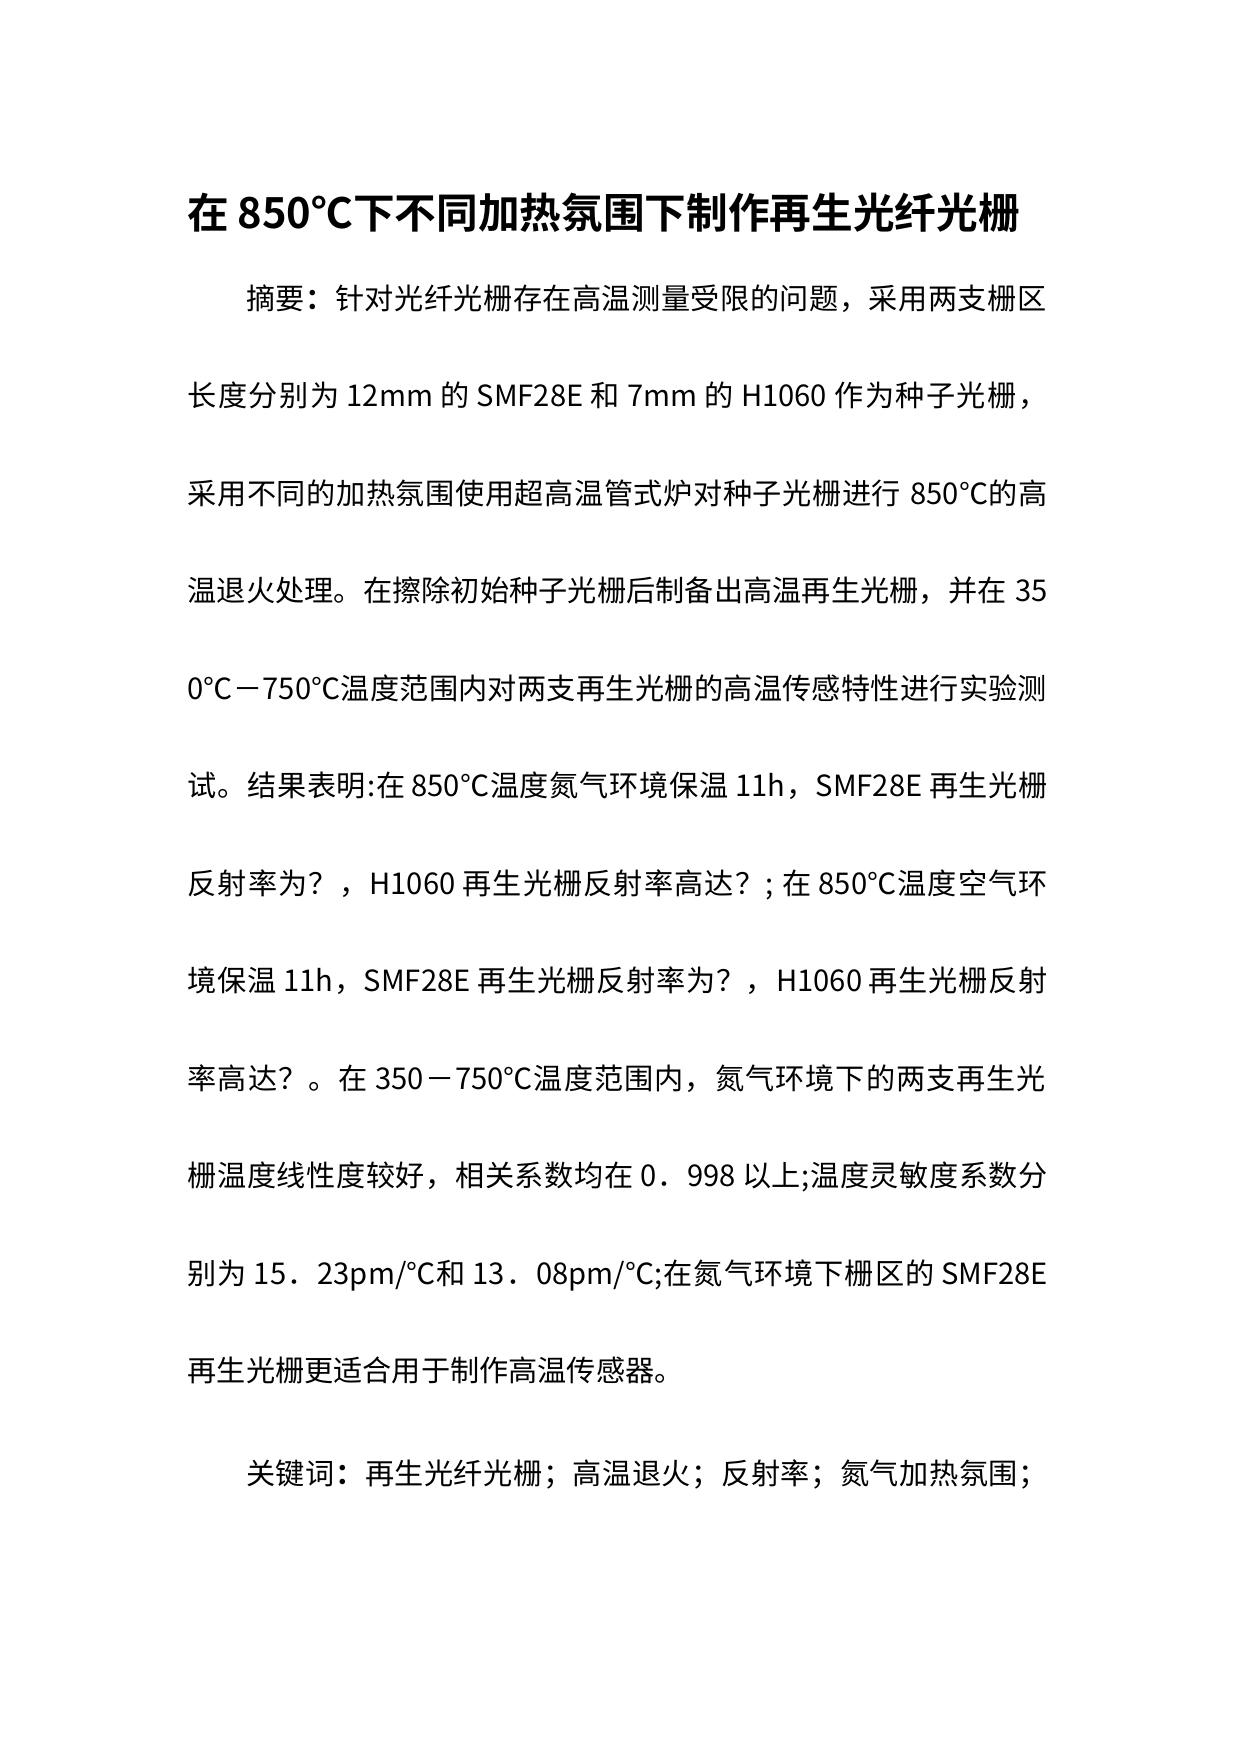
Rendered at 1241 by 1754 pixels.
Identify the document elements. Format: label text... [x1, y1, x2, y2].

text 不同不同在850℃下不同加热氛围下制作再生光纤光栅 [187, 178, 1053, 243]
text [187, 1439, 1048, 1504]
text 摘要：针对光纤光栅存在高温测量受限的问题，采用两支栅区长度分别为12mm的SMF28E和7mm的H1060作为种子光栅，采用不同的加热氛围使用超高温管式炉对种子光栅进行850℃的高温退火处理。在擦除初始种子光栅后制备出高温再生光栅，并在350℃－750℃温度范围内对两支再生光栅的高温传感特性进行实验测试。结果表明:在850℃温度氮气环境保温11h，SMF28E再生光栅反射率为？，H1060再生光栅反射率高达？; 在850℃温度空气环境保温11h，SMF28E再生光栅反射率为？，H1060再生光栅反射率高达？。在350－750℃温度范围内，氮气环境下的两支再生光栅温度线性度较好，相关系数均在0．998以上;温度灵敏度系数分别为15．23pm/℃和13．08pm/℃;在氮气环境下栅区的SMF28E再生光栅更适合用于制作高温传感器。 [187, 264, 1048, 1402]
